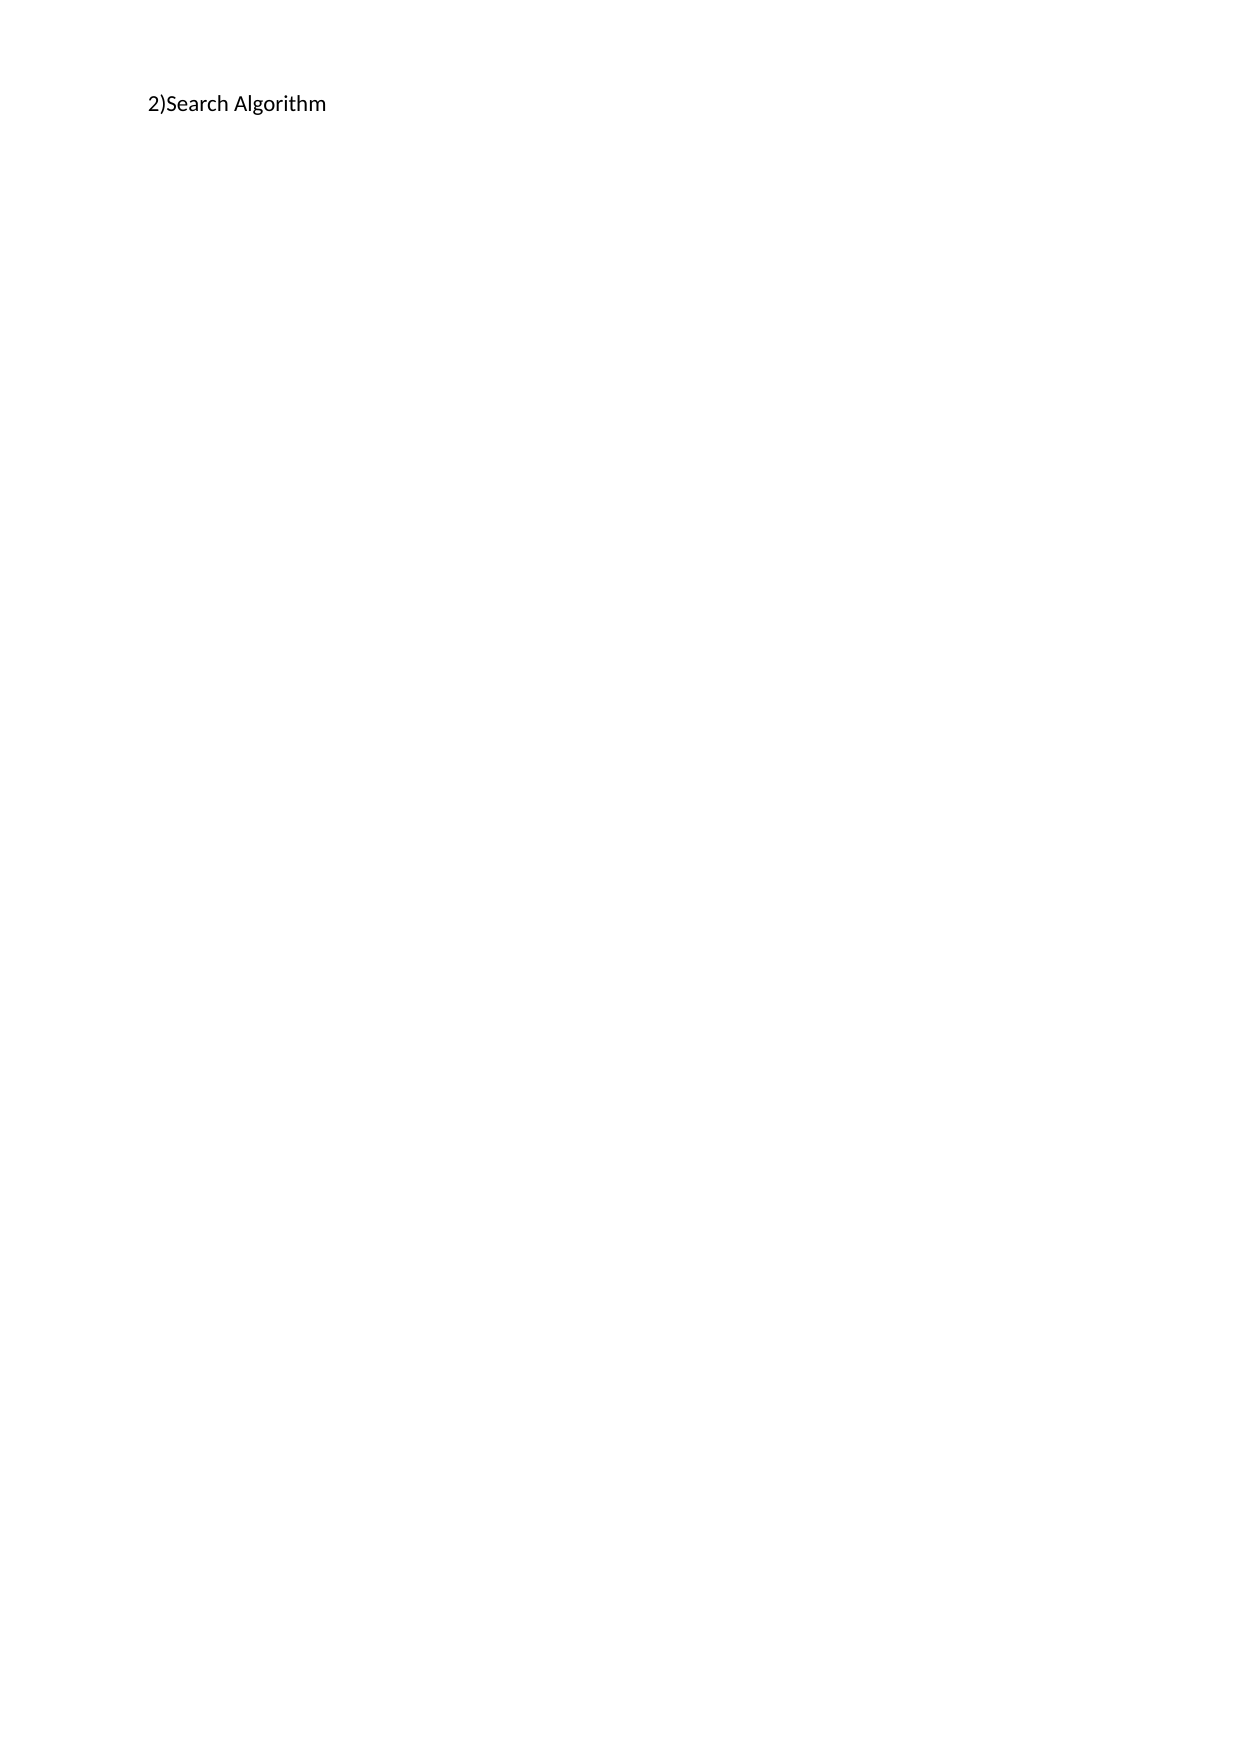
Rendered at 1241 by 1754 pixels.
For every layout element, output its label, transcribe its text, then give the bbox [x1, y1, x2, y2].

text 2)Search Algorithm [148, 89, 1093, 117]
